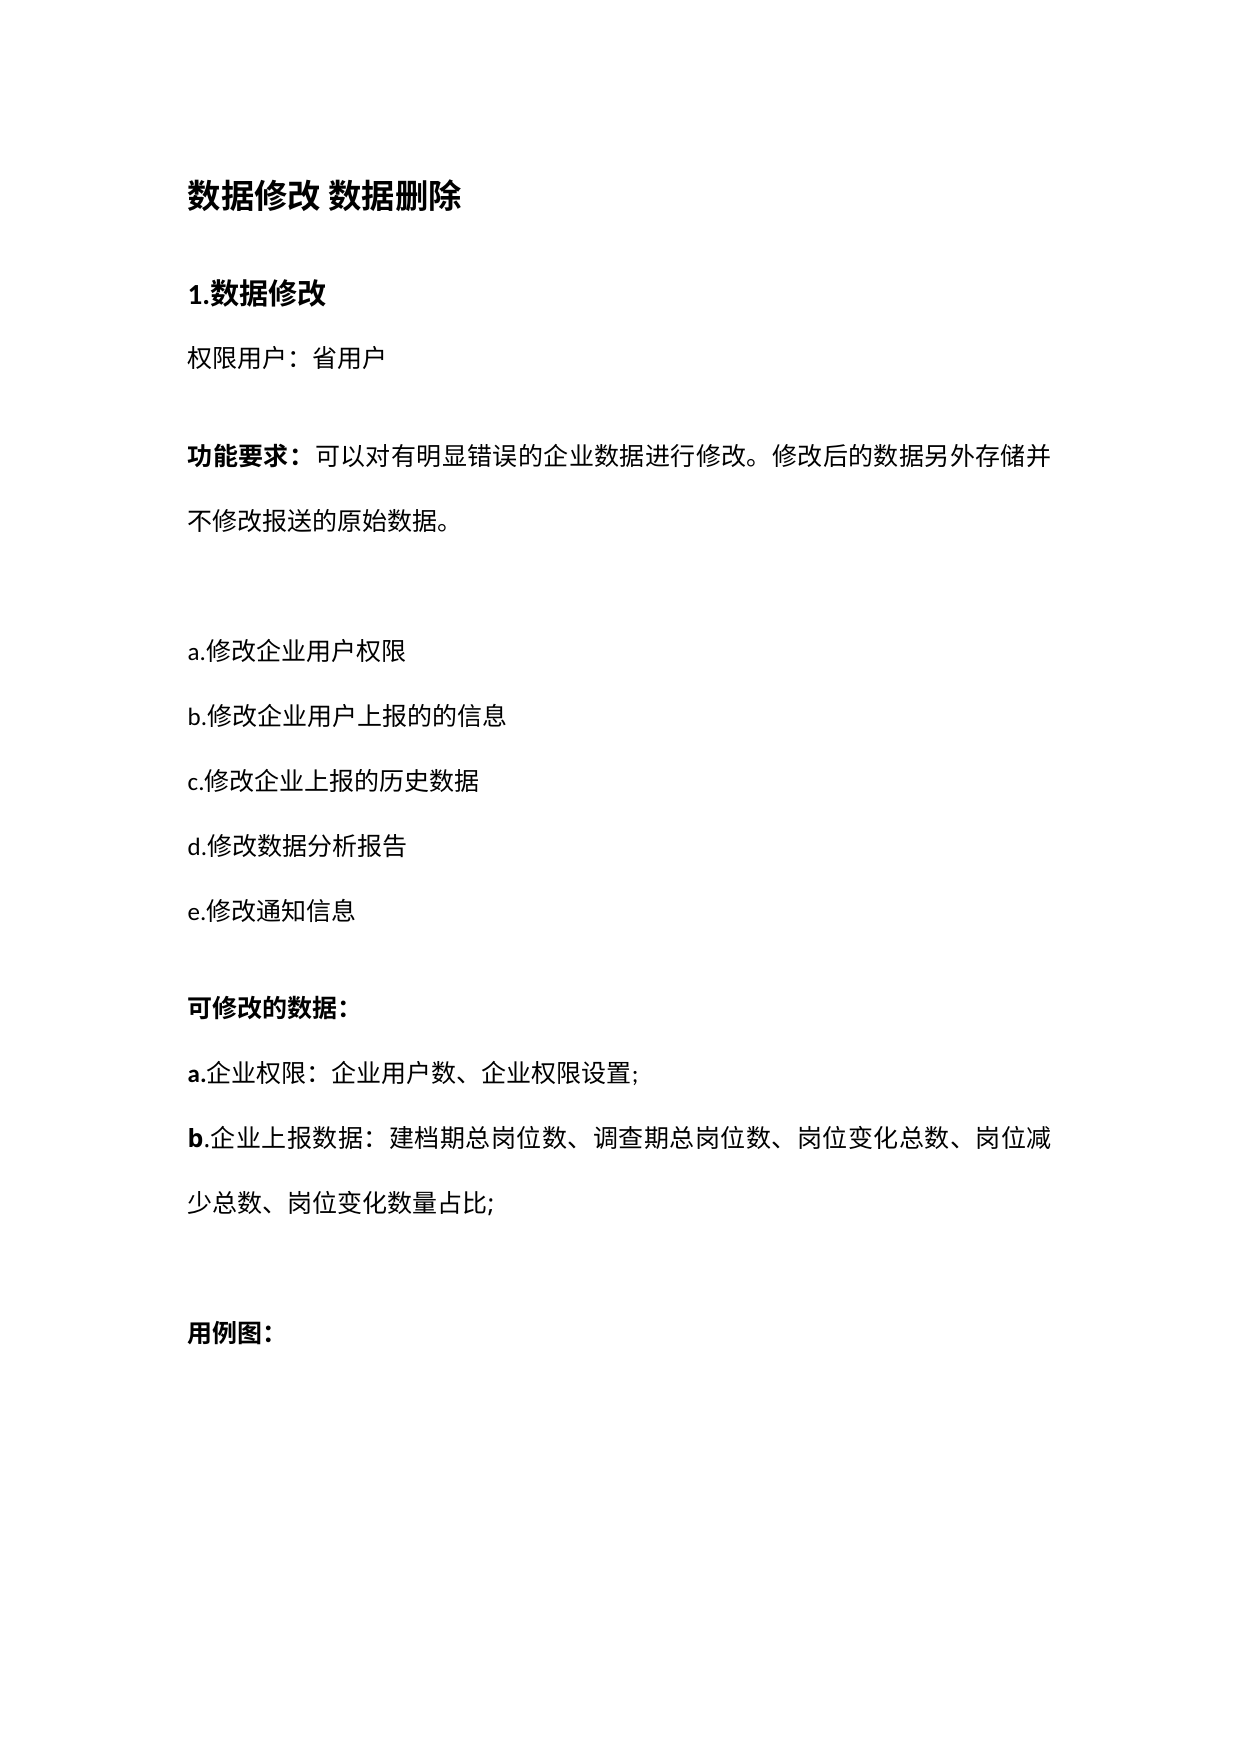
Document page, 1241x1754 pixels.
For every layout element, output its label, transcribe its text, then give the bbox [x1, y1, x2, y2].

list 用例图： [187, 1299, 1053, 1364]
text 数据修改 数据删除 [187, 162, 1053, 227]
list 可修改的数据： [187, 974, 1053, 1039]
list 修改通知信息 [187, 877, 1053, 942]
list a.企业权限：企业用户数、企业权限设置; [187, 1039, 1053, 1104]
list 权限用户：省用户 [187, 324, 1053, 389]
list 修改数据分析报告 [187, 812, 1053, 877]
list 修改企业上报的历史数据 [187, 747, 1053, 812]
list 修改企业用户权限 [187, 617, 1053, 682]
list 数据修改 [187, 259, 1053, 324]
list 修改企业用户上报的的信息 [187, 682, 1053, 747]
list 功能要求：可以对有明显错误的企业数据进行修改。修改后的数据另外存储并不修改报送的原始数据。 [187, 422, 1053, 552]
list b.企业上报数据：建档期总岗位数、调查期总岗位数、岗位变化总数、岗位减少总数、岗位变化数量占比; [187, 1104, 1053, 1234]
